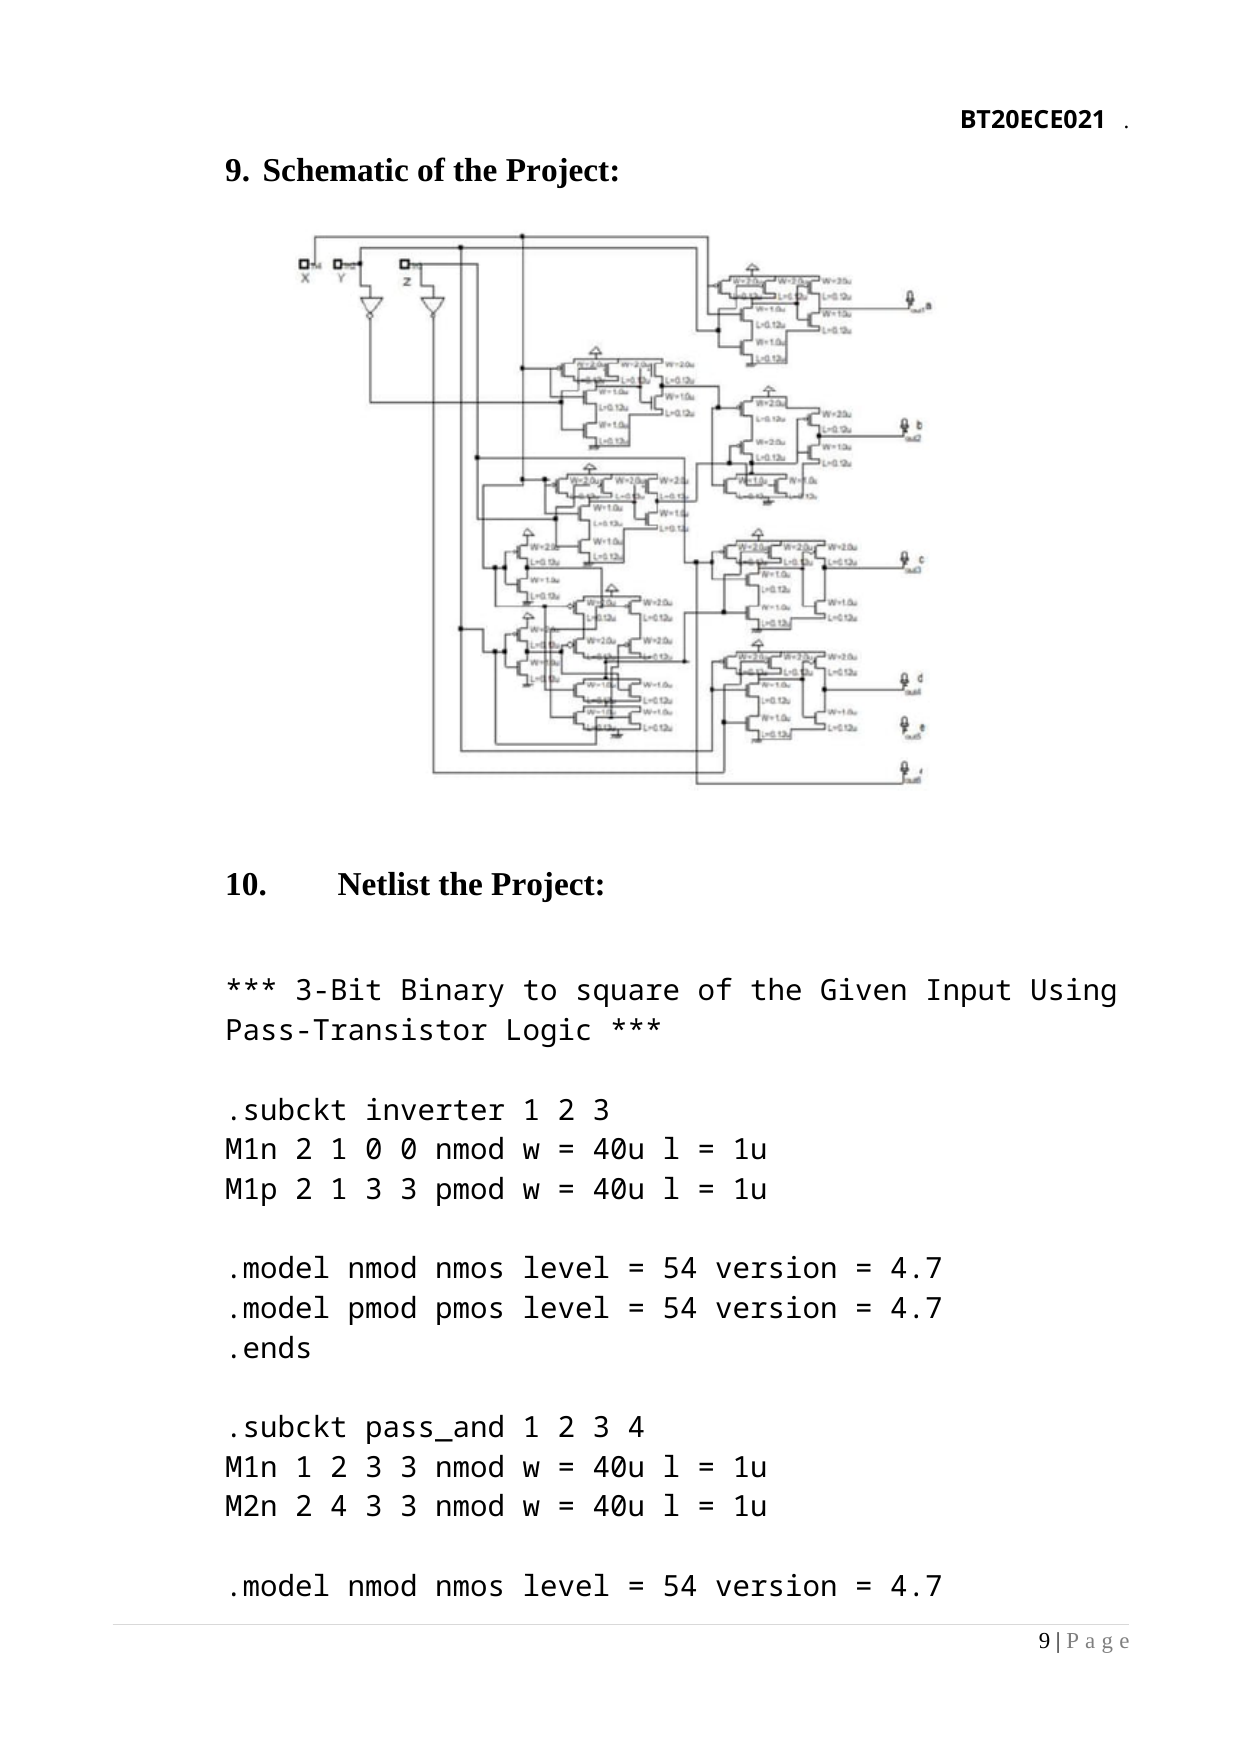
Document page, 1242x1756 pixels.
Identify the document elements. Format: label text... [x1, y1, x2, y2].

text M1n 2 1 0 0 nmod w = 40u l = 1u [225, 1128, 1129, 1168]
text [225, 1565, 1129, 1605]
list Netlist the Project: [225, 864, 1129, 903]
text M1p 2 1 3 3 pmod w = 40u l = 1u [225, 1168, 1129, 1208]
text .model pmod pmos level = 54 version = 4.7 [225, 1287, 1129, 1327]
text M1n 1 2 3 3 nmod w = 40u l = 1u [225, 1446, 1129, 1486]
text *** 3-Bit Binary to square of the Given Input Using Pass-Transistor Logic *** [225, 970, 1129, 1049]
text .subckt inverter 1 2 3 [225, 1089, 1129, 1128]
picture [284, 224, 950, 798]
text M2n 2 4 3 3 nmod w = 40u l = 1u [225, 1486, 1129, 1525]
list Schematic of the Project: [225, 150, 1129, 188]
text .ends [225, 1327, 1129, 1367]
text .model nmod nmos level = 54 version = 4.7 [225, 1247, 1129, 1287]
text .subckt pass_and 1 2 3 4 [225, 1406, 1129, 1446]
